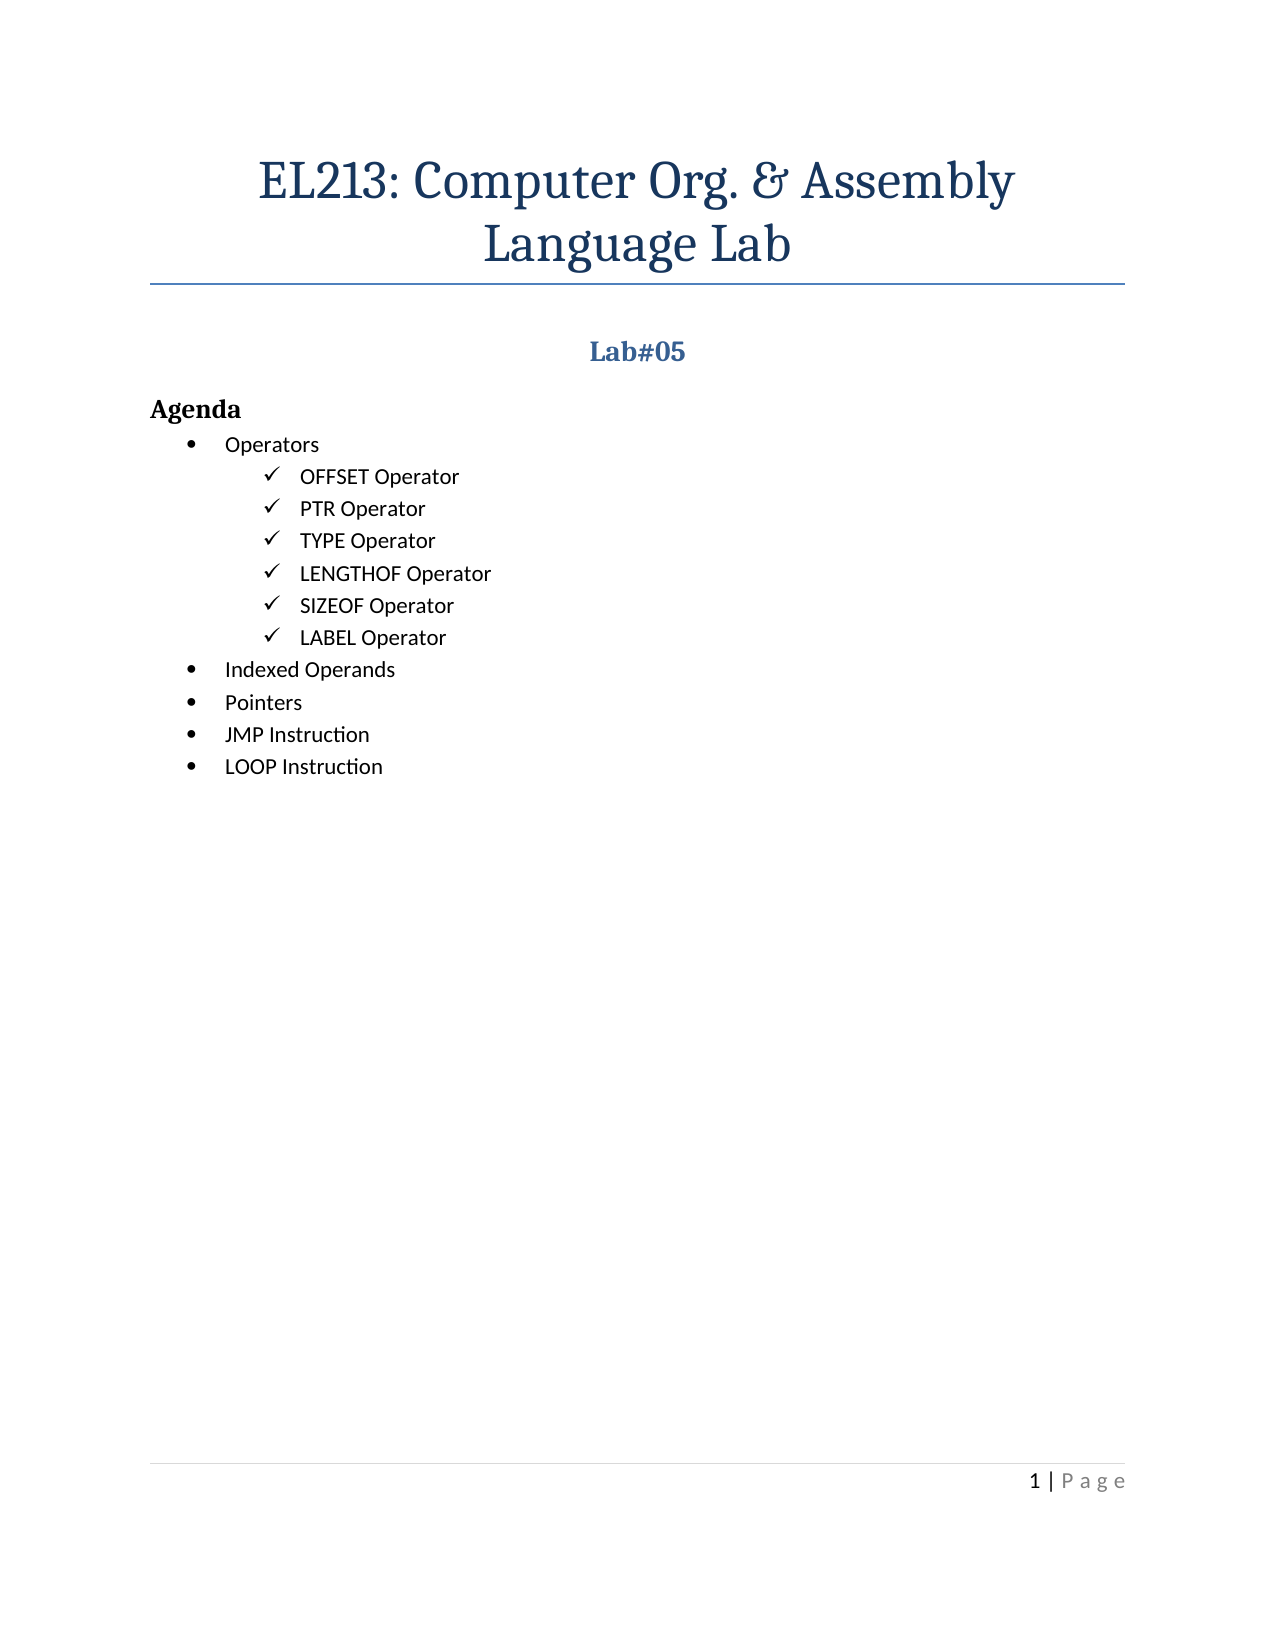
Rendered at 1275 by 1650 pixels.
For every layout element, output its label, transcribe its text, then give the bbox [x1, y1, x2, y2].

list JMP Instruction [187, 720, 1125, 748]
list Operators [187, 430, 1125, 458]
list Indexed Operands [187, 655, 1125, 683]
subtitle Lab#05 [150, 335, 1125, 368]
title EL213: Computer Org. & Assembly Language Lab [150, 150, 1125, 283]
list TYPE Operator [262, 527, 1125, 555]
list OFFSET Operator [262, 462, 1125, 490]
list LABEL Operator [262, 623, 1125, 651]
list LENGTHOF Operator [262, 559, 1125, 587]
list PTR Operator [262, 494, 1125, 522]
list Pointers [187, 688, 1125, 716]
list LOOP Instruction [187, 752, 1125, 780]
subtitle Agenda [150, 394, 1125, 426]
list SIZEOF Operator [262, 591, 1125, 619]
